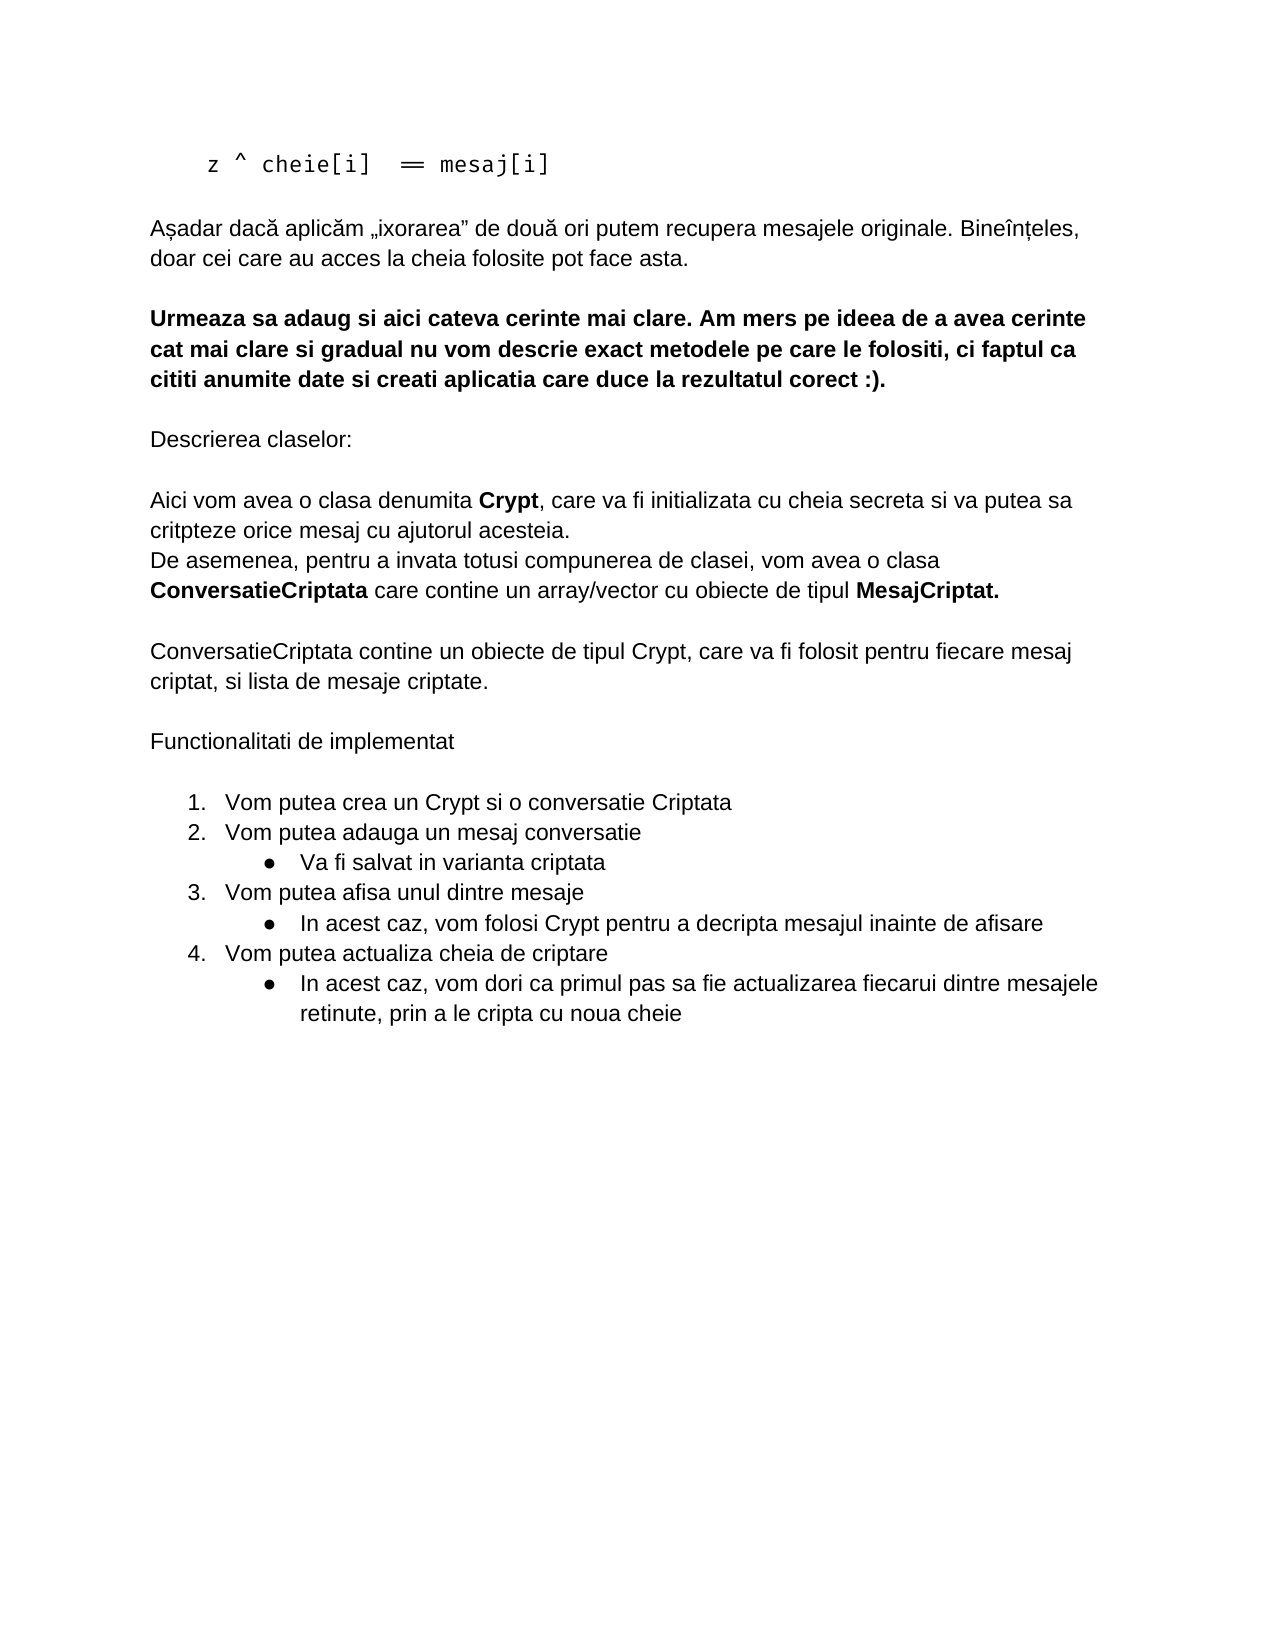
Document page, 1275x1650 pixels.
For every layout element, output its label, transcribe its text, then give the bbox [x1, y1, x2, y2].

list In acest caz, vom folosi Crypt pentru a decripta mesajul inainte de afisare [262, 909, 1125, 936]
text ConversatieCriptata contine un obiecte de tipul Crypt, care va fi folosit pentru fiecare mesaj criptat, si lista de mesaje criptate. [150, 638, 1125, 694]
text Descrierea claselor: [150, 426, 1125, 453]
list In acest caz, vom dori ca primul pas sa fie actualizarea fiecarui dintre mesajele retinute, prin a le cripta cu noua cheie [262, 970, 1125, 1027]
text De asemenea, pentru a invata totusi compunerea de clasei, vom avea o clasa ConversatieCriptata care contine un array/vector cu obiecte de tipul MesajCriptat. [150, 547, 1125, 604]
list Vom putea afisa unul dintre mesaje [187, 879, 1125, 906]
list Vom putea adauga un mesaj conversatie [187, 819, 1125, 845]
list Vom putea crea un Crypt si o conversatie Criptata [187, 789, 1125, 815]
list Vom putea actualiza cheia de criptare [187, 940, 1125, 966]
text Aici vom avea o clasa denumita Crypt, care va fi initializata cu cheia secreta si va putea sa critpteze orice mesaj cu ajutorul acesteia. [150, 487, 1125, 543]
text z ^ cheie[i] == mesaj[i] [206, 150, 1125, 180]
text Așadar dacă aplicăm „ixorarea” de două ori putem recupera mesajele originale. Bineînțeles, doar cei care au acces la cheia folosite pot face asta. [150, 215, 1125, 271]
text Functionalitati de implementat [150, 728, 1125, 755]
text Urmeaza sa adaug si aici cateva cerinte mai clare. Am mers pe ideea de a avea cerinte cat mai clare si gradual nu vom descrie exact metodele pe care le folositi, ci faptul ca cititi anumite date si creati aplicatia care duce la rezultatul corect :). [150, 305, 1125, 392]
list Va fi salvat in varianta criptata [262, 849, 1125, 876]
